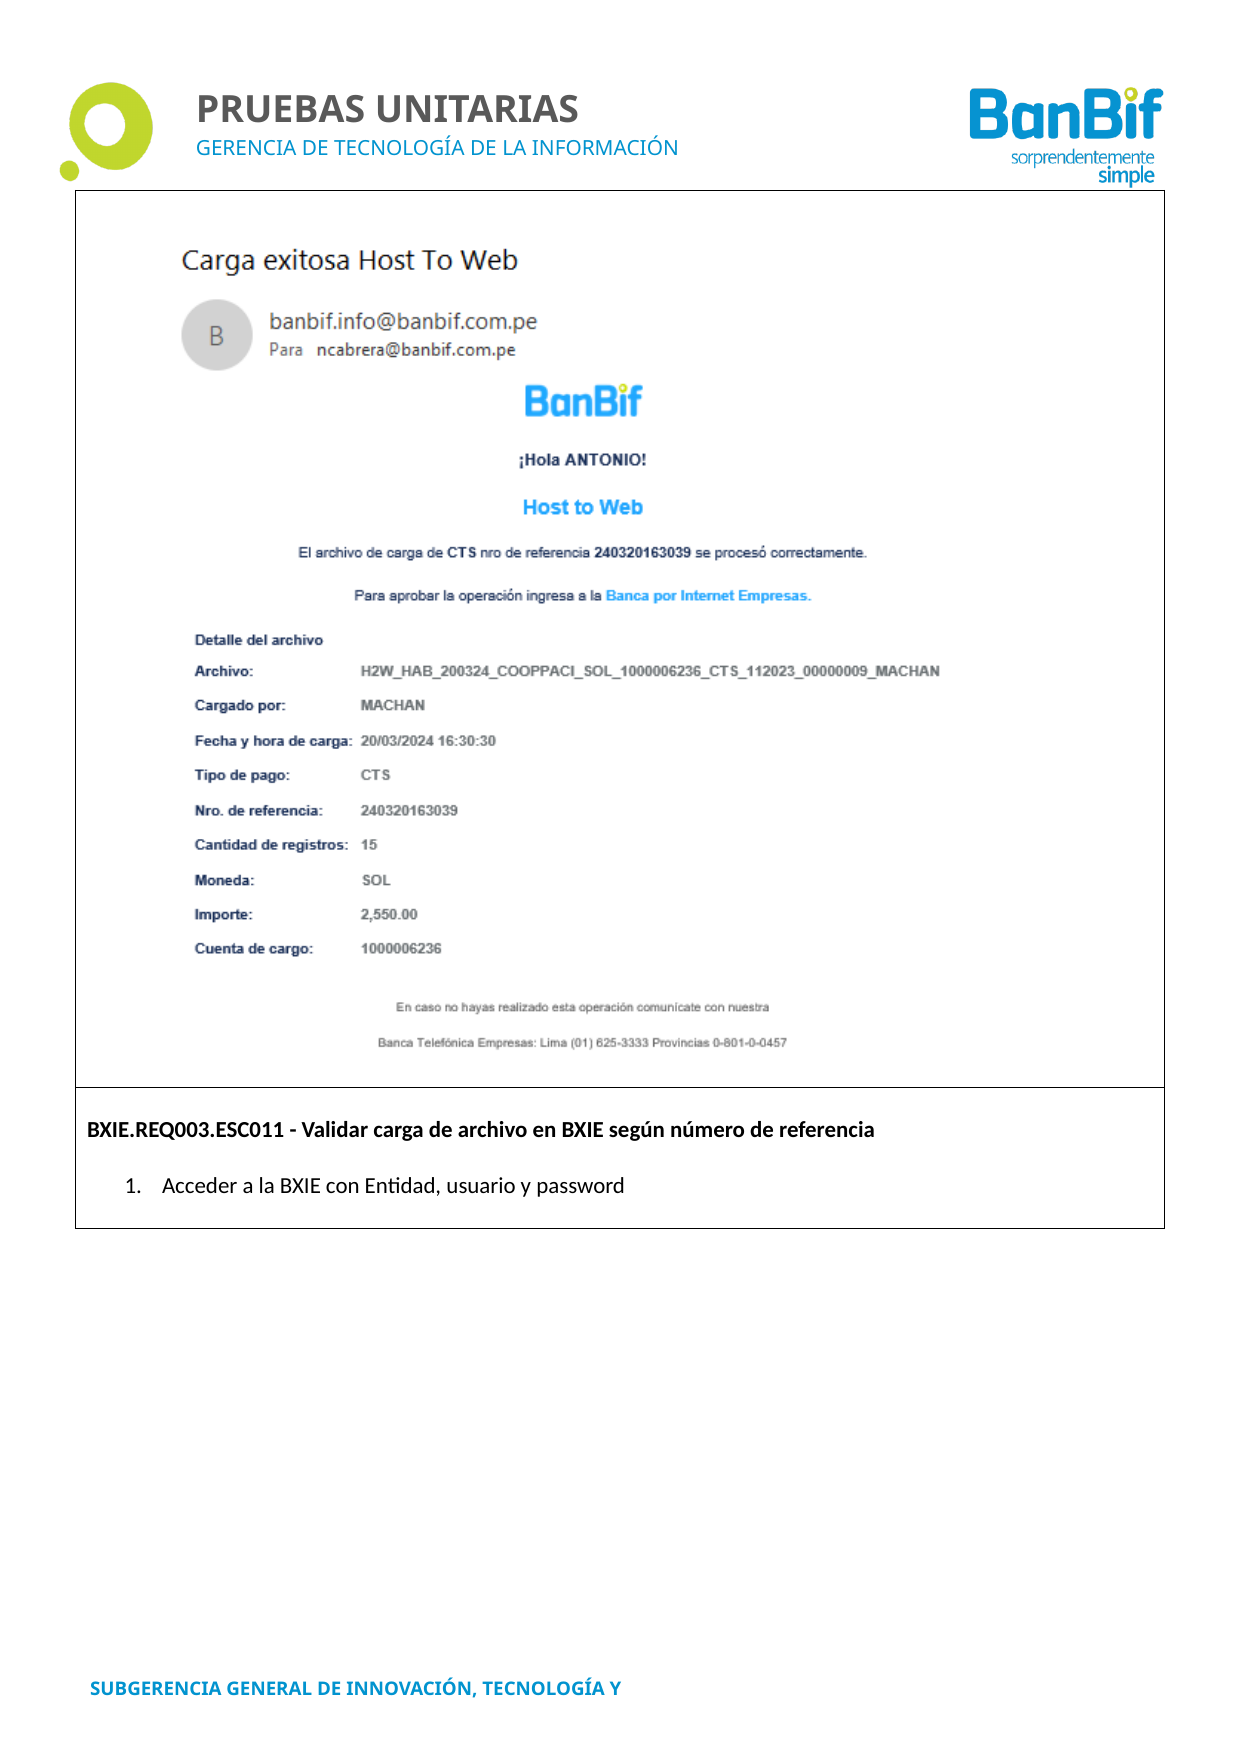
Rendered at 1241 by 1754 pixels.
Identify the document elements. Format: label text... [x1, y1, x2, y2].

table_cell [76, 1088, 1164, 1228]
picture [161, 218, 1107, 1059]
picture [53, 75, 163, 190]
picture [966, 75, 1167, 197]
